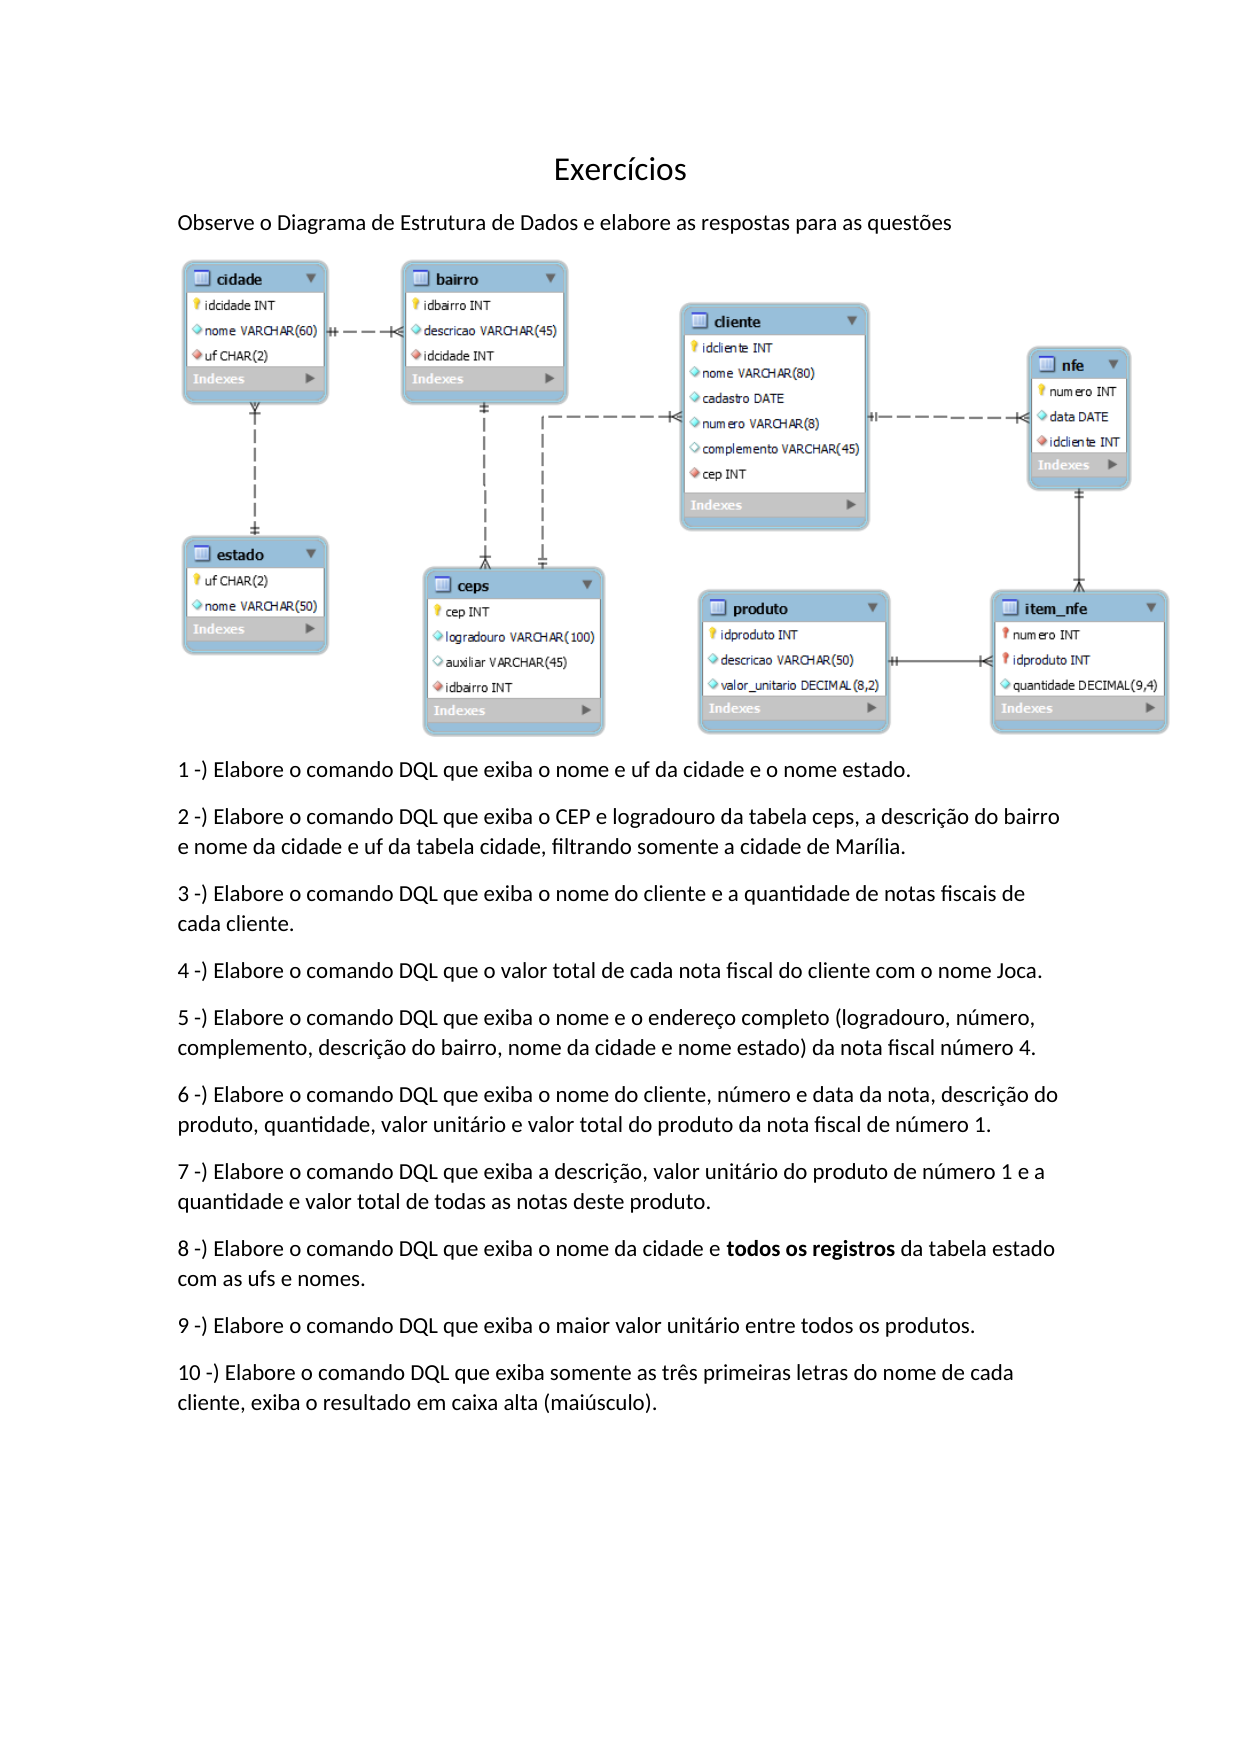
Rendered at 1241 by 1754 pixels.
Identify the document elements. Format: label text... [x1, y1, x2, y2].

text Exercícios [177, 148, 1063, 188]
text Observe o Diagrama de Estrutura de Dados e elabore as respostas para as questões [177, 208, 1063, 236]
text 7 -) Elabore o comando DQL que exiba a descrição, valor unitário do produto de número 1 e a quantidade e valor total de todas as notas deste produto. [177, 1157, 1063, 1216]
text 6 -) Elabore o comando DQL que exiba o nome do cliente, número e data da nota, descrição do produto, quantidade, valor unitário e valor total do produto da nota fiscal de número 1. [177, 1080, 1063, 1138]
text 8 -) Elabore o comando DQL que exiba o nome da cidade e todos os registros da tabela estado com as ufs e nomes. [177, 1234, 1063, 1293]
text 10 -) Elabore o comando DQL que exiba somente as três primeiras letras do nome de cada cliente, exiba o resultado em caixa alta (maiúsculo). [177, 1358, 1063, 1417]
text 4 -) Elabore o comando DQL que o valor total de cada nota fiscal do cliente com o nome Joca. [177, 956, 1063, 984]
picture [177, 255, 1172, 737]
text 1 -) Elabore o comando DQL que exiba o nome e uf da cidade e o nome estado. [177, 755, 1063, 783]
text 9 -) Elabore o comando DQL que exiba o maior valor unitário entre todos os produtos. [177, 1311, 1063, 1339]
text 5 -) Elabore o comando DQL que exiba o nome e o endereço completo (logradouro, número, complemento, descrição do bairro, nome da cidade e nome estado) da nota fiscal número 4. [177, 1003, 1063, 1061]
text 2 -) Elabore o comando DQL que exiba o CEP e logradouro da tabela ceps, a descrição do bairro e nome da cidade e uf da tabela cidade, filtrando somente a cidade de Marília. [177, 802, 1063, 860]
text 3 -) Elabore o comando DQL que exiba o nome do cliente e a quantidade de notas fiscais de cada cliente. [177, 879, 1063, 937]
